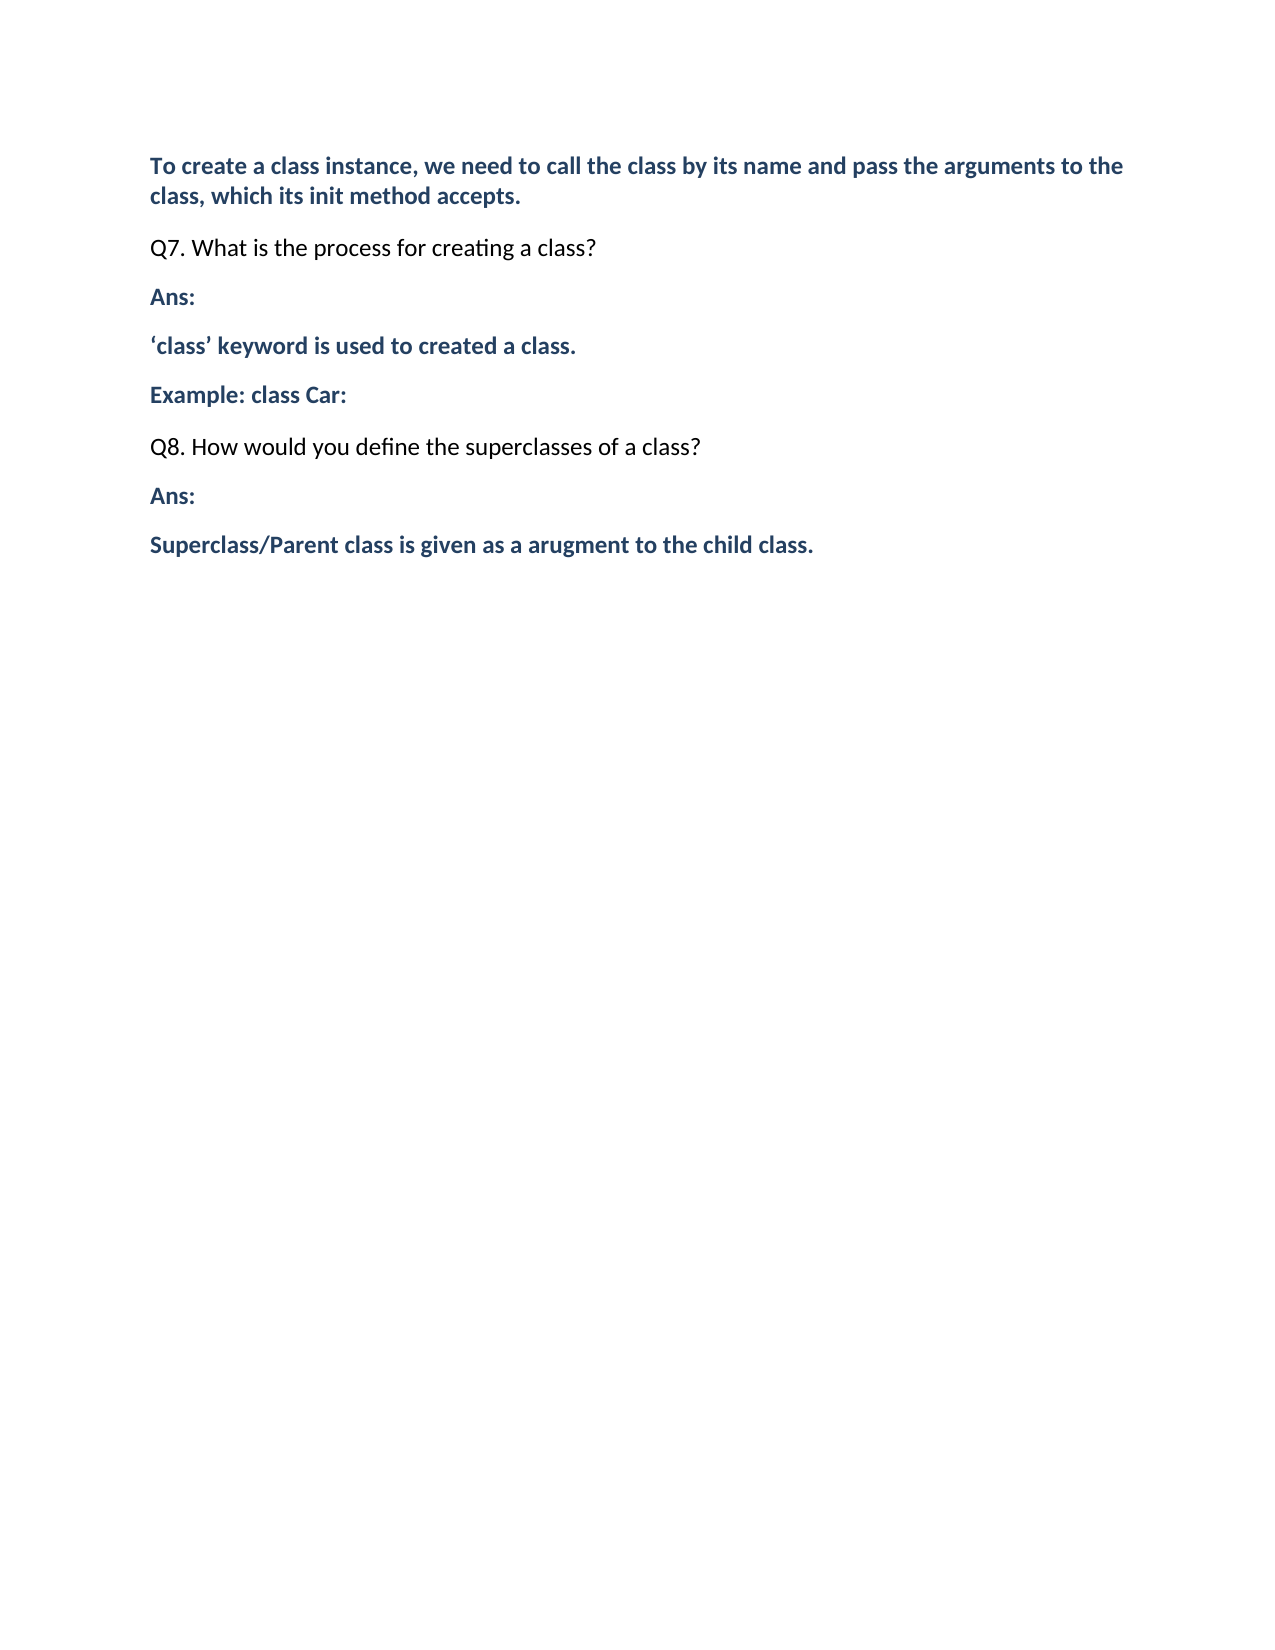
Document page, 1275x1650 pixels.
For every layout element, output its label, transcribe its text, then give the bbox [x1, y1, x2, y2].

subtitle Q7. What is the process for creating a class? [150, 232, 1125, 262]
text ‘class’ keyword is used to created a class. [150, 330, 1125, 361]
text Superclass/Parent class is given as a arugment to the child class. [150, 529, 1125, 560]
text Ans: [150, 281, 1125, 312]
text Example: class Car: [150, 380, 1125, 410]
subtitle Q8. How would you define the superclasses of a class? [150, 431, 1125, 462]
text Ans: [150, 480, 1125, 511]
text To create a class instance, we need to call the class by its name and pass the arguments to the class, which its init method accepts. [150, 150, 1125, 211]
